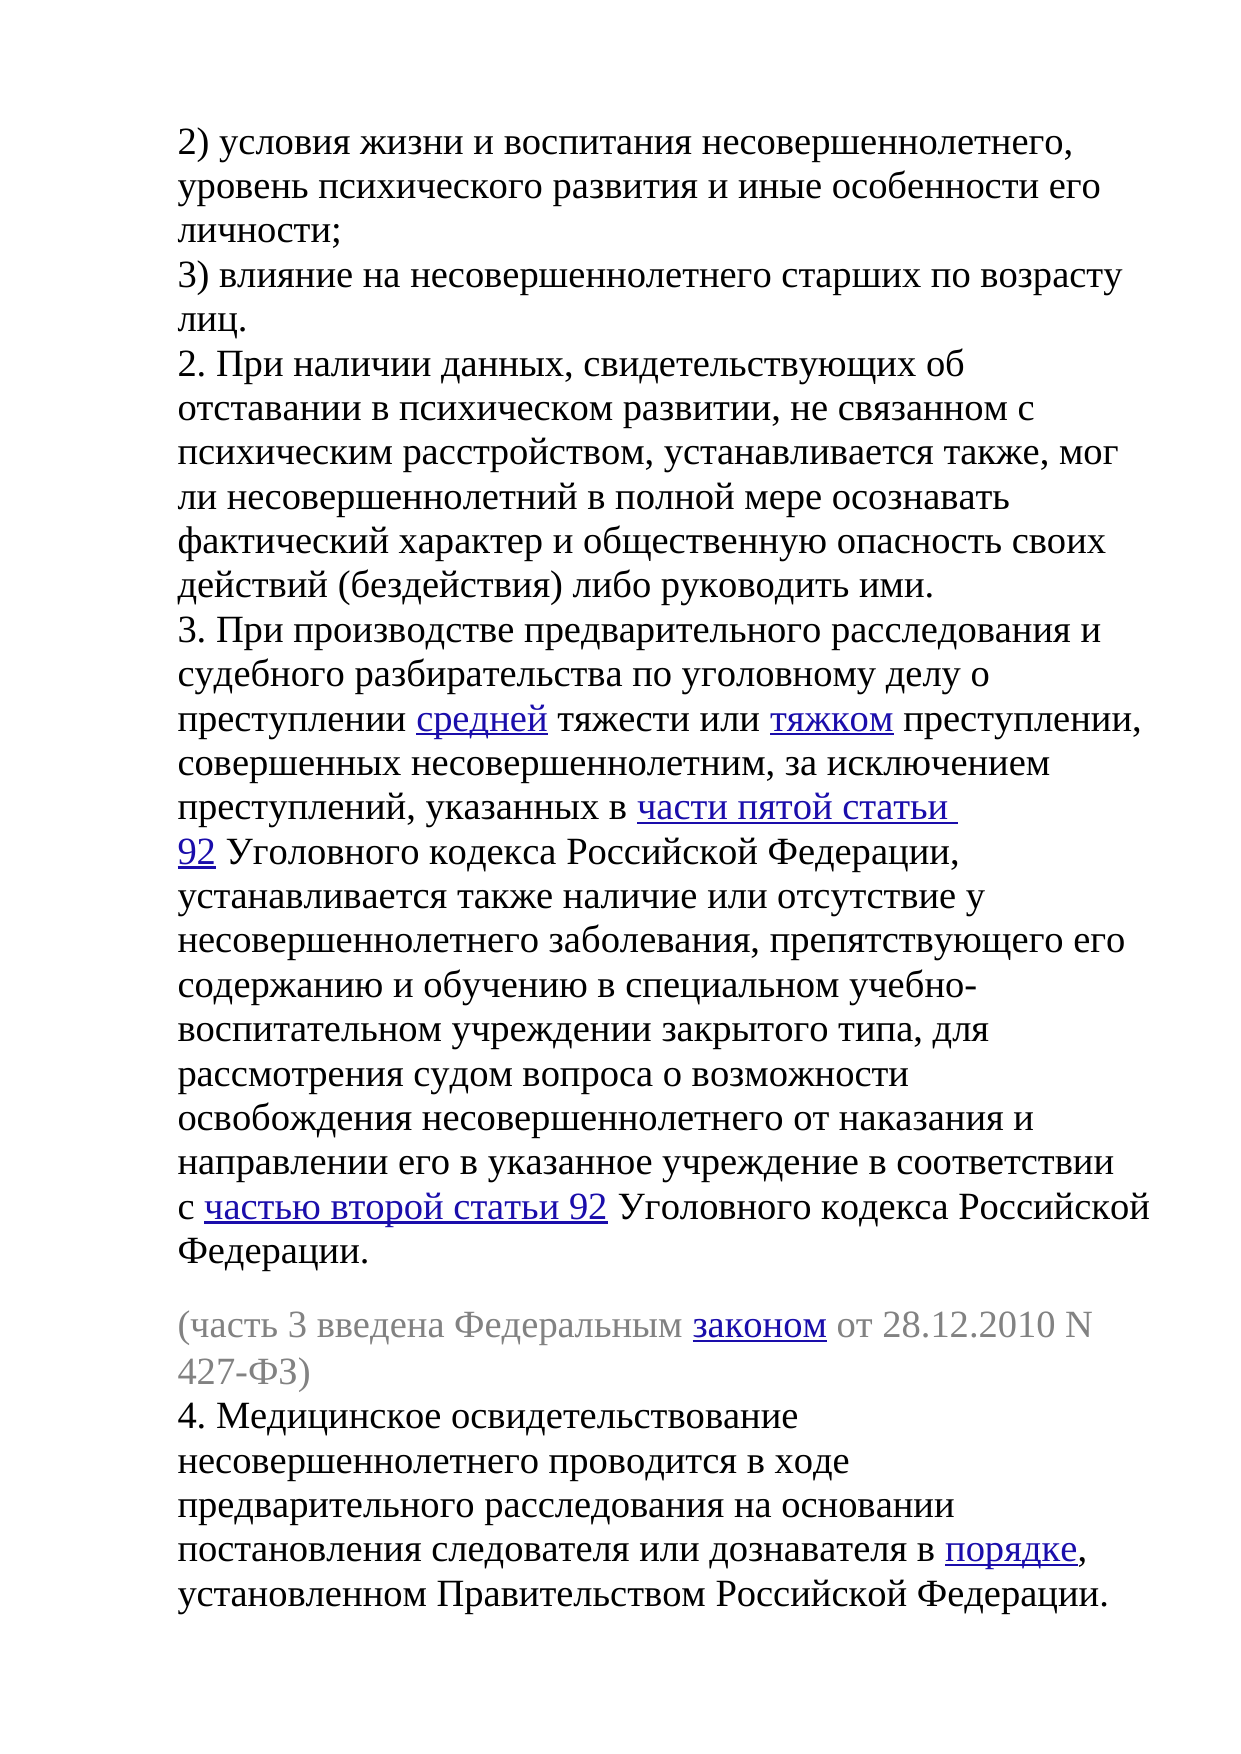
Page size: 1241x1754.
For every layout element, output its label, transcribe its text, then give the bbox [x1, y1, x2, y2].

text (часть 3 введена Федеральным законом от 28.12.2010 N 427-ФЗ) [177, 1299, 1152, 1393]
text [177, 1393, 1152, 1614]
text 3. При производстве предварительного расследования и судебного разбирательства по уголовному делу о преступлении средней тяжести или тяжком преступлении, совершенных несовершеннолетним, за исключением преступлений, указанных в части пятой статьи 92 Уголовного кодекса Российской Федерации, устанавливается также наличие или отсутствие у несовершеннолетнего заболевания, препятствующего его содержанию и обучению в специальном учебно-воспитательном учреждении закрытого типа, для рассмотрения судом вопроса о возможности освобождения несовершеннолетнего от наказания и направлении его в указанное учреждение в соответствии с частью второй статьи 92 Уголовного кодекса Российской Федерации. [177, 606, 1152, 1272]
text 3) влияние на несовершеннолетнего старших по возрасту лиц. [177, 251, 1152, 340]
text 2) условия жизни и воспитания несовершеннолетнего, уровень психического развития и иные особенности его личности; [177, 118, 1152, 251]
text 2. При наличии данных, свидетельствующих об отставании в психическом развитии, не связанном с психическим расстройством, устанавливается также, мог ли несовершеннолетний в полной мере осознавать фактический характер и общественную опасность своих действий (бездействия) либо руководить ими. [177, 340, 1152, 606]
